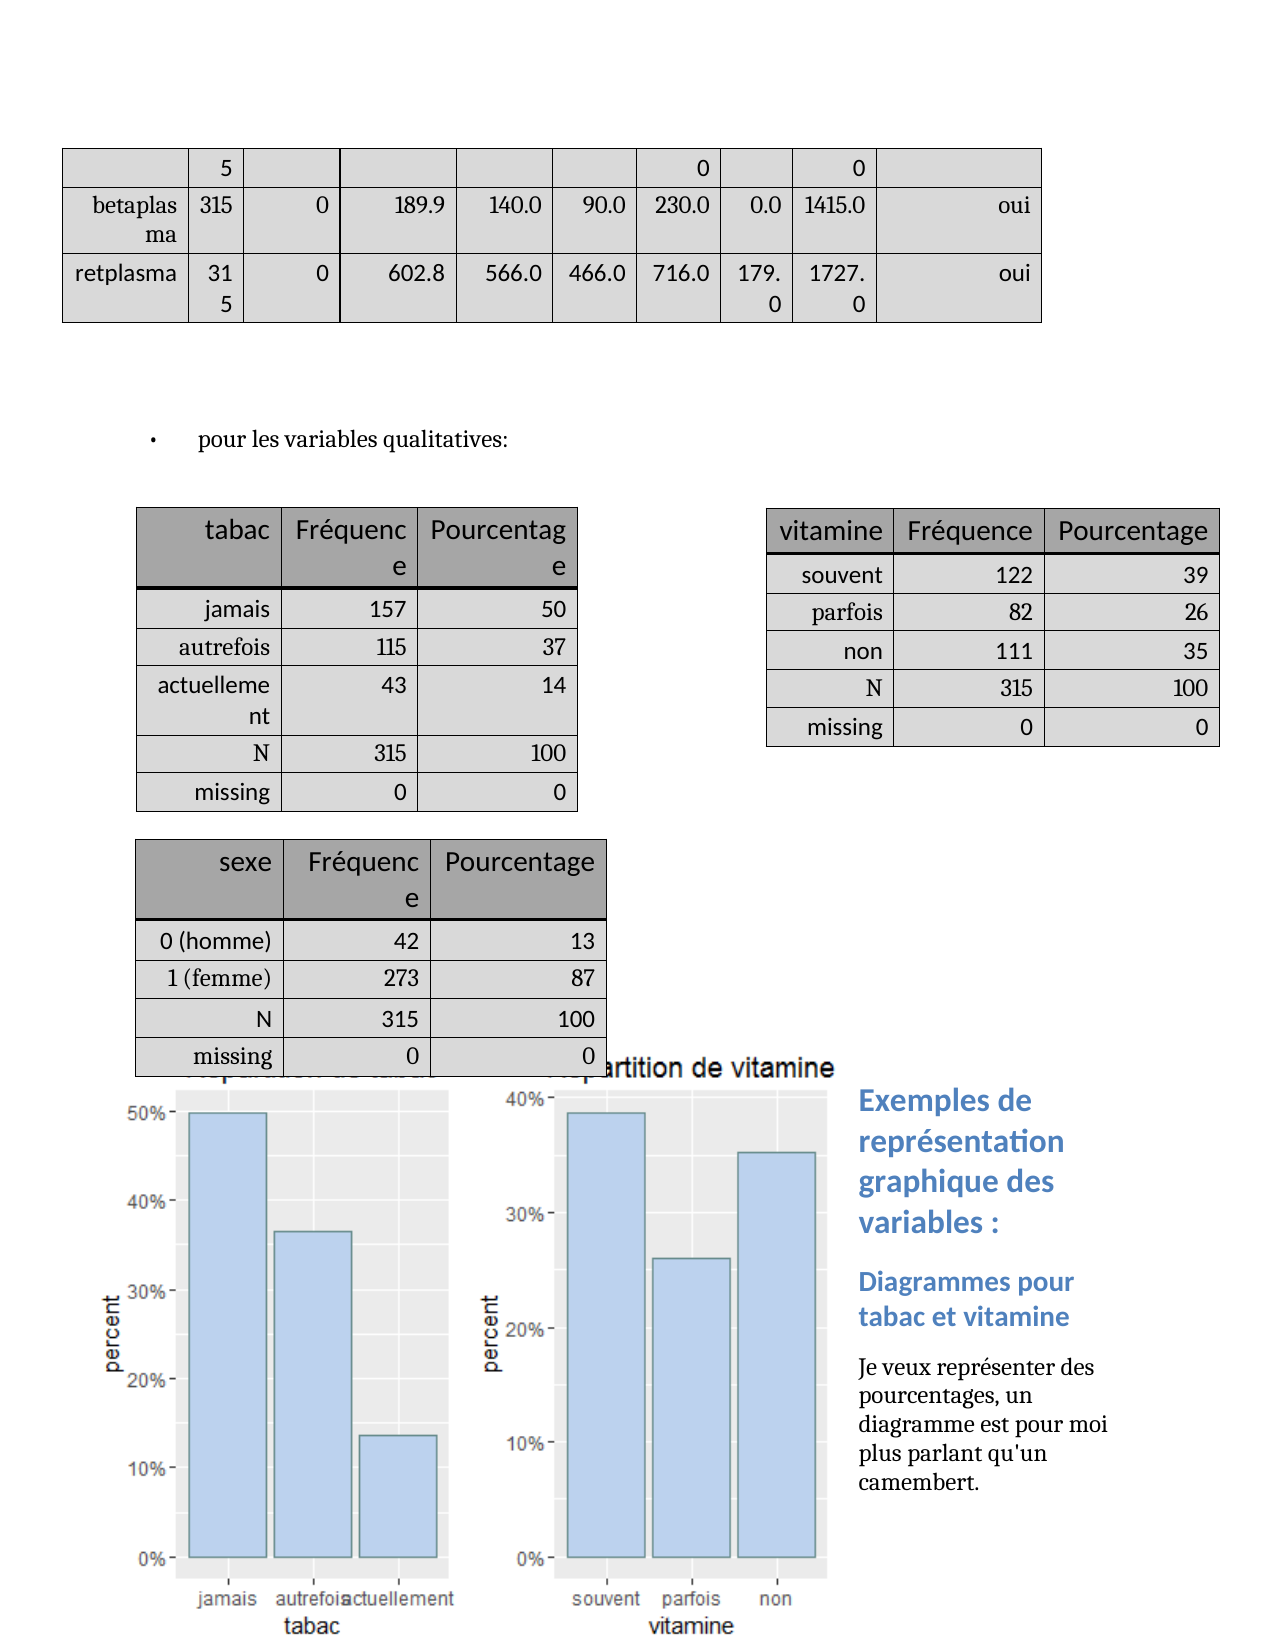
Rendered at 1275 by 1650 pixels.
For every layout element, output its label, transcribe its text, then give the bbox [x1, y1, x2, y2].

table_cell N [137, 736, 281, 772]
table_header Pourcentage [418, 508, 577, 586]
table_cell 315 [189, 254, 243, 322]
table_cell 716.0 [637, 254, 720, 322]
table_cell retplasma [63, 254, 188, 322]
table_cell 0 [431, 1038, 606, 1076]
table_cell 1415.0 [793, 188, 876, 253]
table_cell 315 [189, 188, 243, 253]
table_cell parfois [767, 594, 893, 630]
subtitle Exemples de représentation graphique des variables : [840, 1079, 1127, 1242]
table_header Pourcentage [431, 840, 606, 918]
table_header Pourcentage [1045, 509, 1219, 552]
table_cell 179.0 [721, 254, 792, 322]
table_cell 0 [244, 188, 339, 253]
subtitle Diagrammes pour tabac et vitamine [840, 1263, 1127, 1334]
table_header tabac [137, 508, 281, 586]
table_cell missing [767, 708, 893, 746]
table_cell 0 [284, 1038, 430, 1076]
table_cell 87 [431, 961, 606, 998]
table_cell 707.0 [457, 149, 552, 187]
table_cell 42 [284, 921, 430, 959]
table_cell 111 [894, 631, 1044, 669]
table_cell 100 [1045, 670, 1219, 707]
table_cell missing [137, 773, 281, 811]
table_cell N [767, 670, 893, 707]
table_cell 140.0 [457, 188, 552, 253]
table_header Fréquence [282, 508, 417, 586]
table_cell 315 [894, 670, 1044, 707]
table_cell 230.0 [637, 188, 720, 253]
table_cell 832.7 [341, 149, 456, 187]
table_cell actuellement [137, 666, 281, 734]
table_cell 82 [894, 594, 1044, 630]
table_cell 0 (homme) [136, 921, 283, 959]
table_cell 39 [1045, 555, 1219, 593]
table_cell 0 [1045, 708, 1219, 746]
table_cell oui [877, 149, 1041, 187]
table_cell betaplasma [63, 188, 188, 253]
table_cell 273 [284, 961, 430, 998]
table_cell 480.0 [553, 149, 636, 187]
table_cell 43 [282, 666, 417, 734]
table_cell souvent [767, 555, 893, 593]
table_cell 1 (femme) [136, 961, 283, 998]
table_cell non [767, 631, 893, 669]
text Je veux représenter des pourcentages, un diagramme est pour moi plus parlant qu'un camembert. [840, 1353, 1127, 1496]
table_cell oui [877, 254, 1041, 322]
table_cell 115 [282, 629, 417, 665]
table_cell autrefois [137, 629, 281, 665]
table_cell oui [877, 188, 1041, 253]
table_cell 1037.0 [637, 149, 720, 187]
table_cell 315 [189, 149, 243, 187]
table_cell 157 [282, 590, 417, 628]
table_cell 602.8 [341, 254, 456, 322]
table_cell 50 [418, 590, 577, 628]
table_cell 30.0 [721, 149, 792, 187]
table_cell 1727.0 [793, 254, 876, 322]
table_cell 0.0 [721, 188, 792, 253]
table_header Fréquence [284, 840, 430, 918]
list pour les variables qualitatives: [148, 424, 1127, 453]
table_cell 6901.0 [793, 149, 876, 187]
table_header vitamine [767, 509, 893, 552]
table_header Fréquence [894, 509, 1044, 552]
table_cell 35 [1045, 631, 1219, 669]
table_cell jamais [137, 590, 281, 628]
table_cell 315 [284, 999, 430, 1037]
table_cell 315 [282, 736, 417, 772]
table_cell 26 [1045, 594, 1219, 630]
table_cell 0 [418, 773, 577, 811]
table_cell 13 [431, 921, 606, 959]
table_header sexe [136, 840, 283, 918]
table_cell missing [136, 1038, 283, 1076]
table_cell 0 [894, 708, 1044, 746]
table_cell 566.0 [457, 254, 552, 322]
table_cell 90.0 [553, 188, 636, 253]
table_cell 122 [894, 555, 1044, 593]
table_cell 0 [282, 773, 417, 811]
table_cell 0 [244, 254, 339, 322]
table_cell 0 [244, 149, 339, 187]
table_cell N [136, 999, 283, 1037]
picture [83, 1043, 840, 1650]
table_cell 100 [418, 736, 577, 772]
table_cell 100 [431, 999, 606, 1037]
table_cell 466.0 [553, 254, 636, 322]
table_cell 14 [418, 666, 577, 734]
table_cell 189.9 [341, 188, 456, 253]
table_cell 37 [418, 629, 577, 665]
table_cell retdiet [63, 149, 188, 187]
